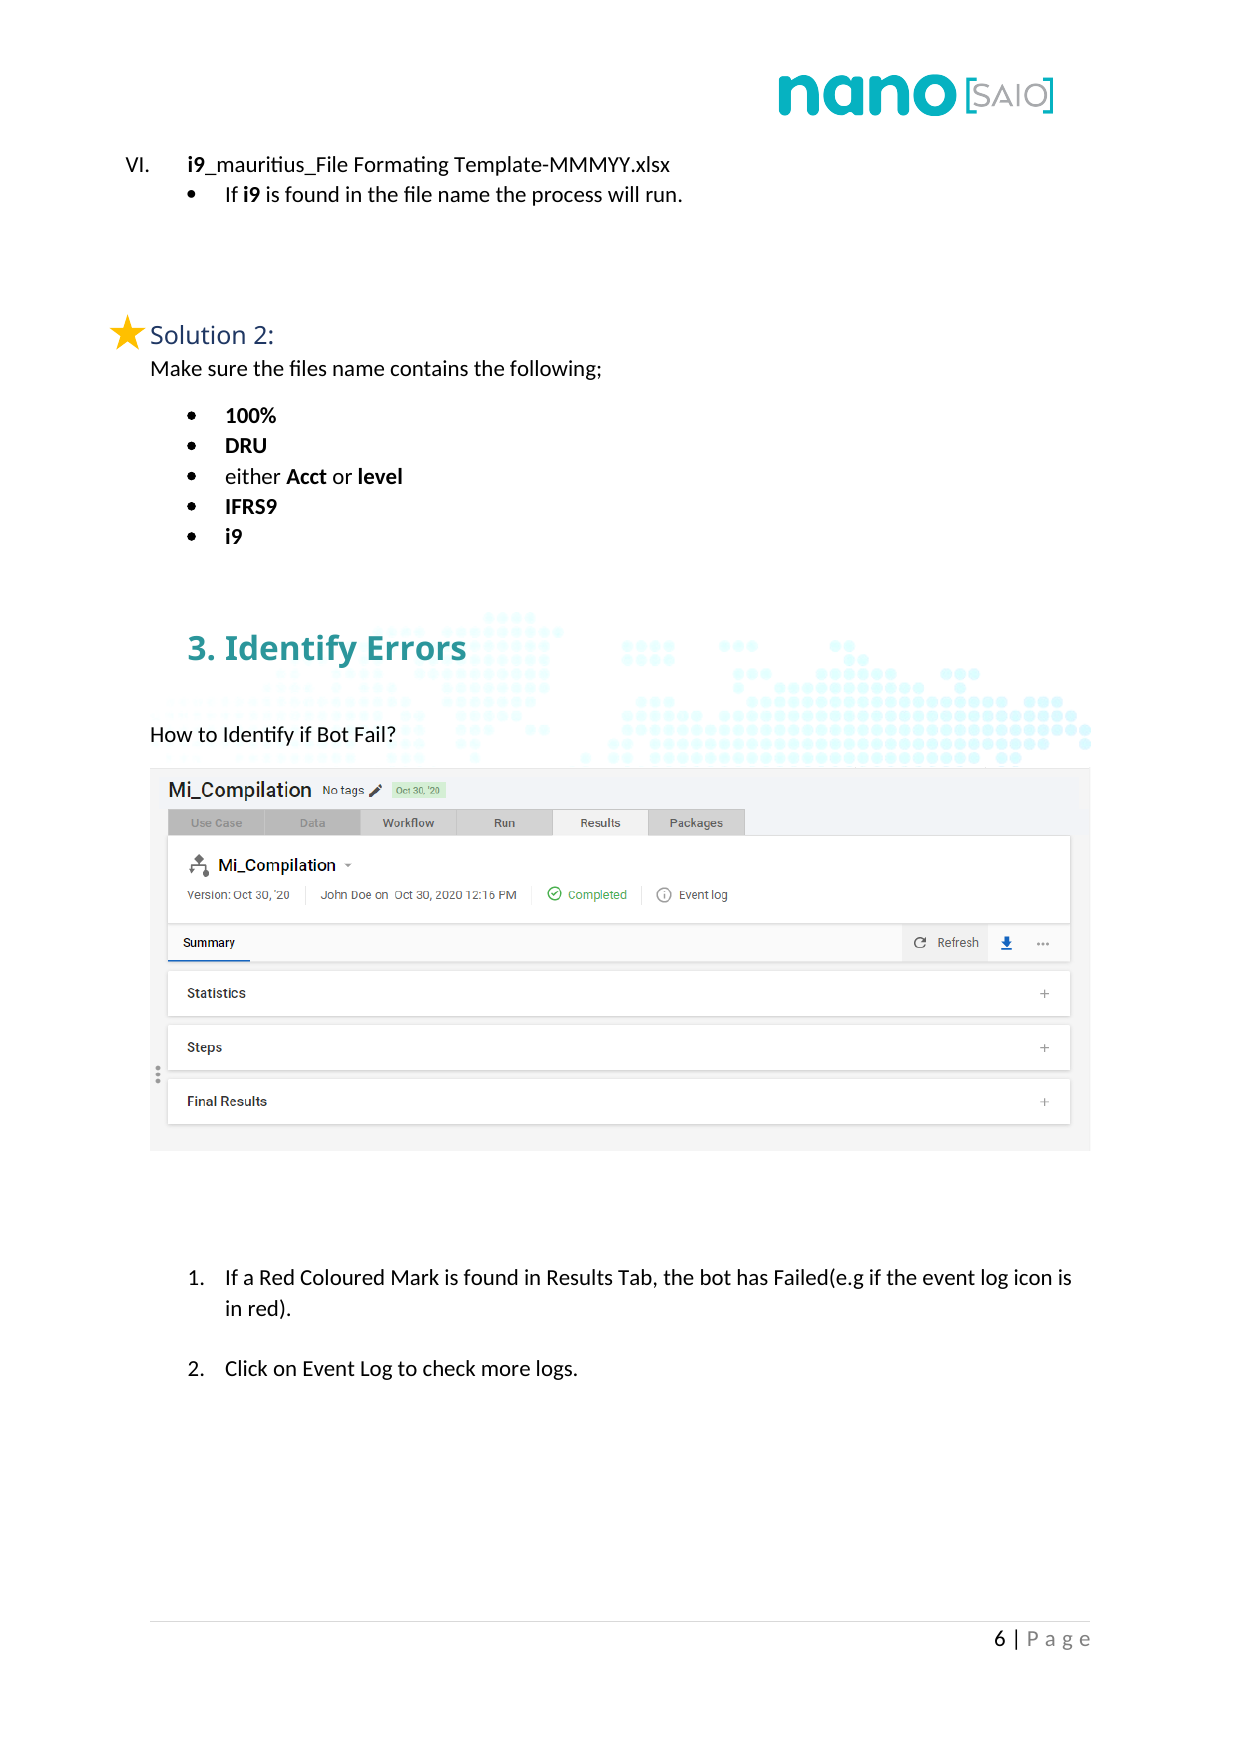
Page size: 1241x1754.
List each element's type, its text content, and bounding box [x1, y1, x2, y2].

list DRU [187, 432, 1090, 459]
list If a Red Coloured Mark is found in Results Tab, the bot has Failed(e.g if the event log icon is in red). [187, 1263, 1090, 1322]
picture [150, 767, 1091, 1151]
text Make sure the files name contains the following; [150, 354, 1090, 382]
subtitle Solution 2: [150, 318, 1090, 352]
list i9 [187, 522, 1090, 550]
list If i9 is found in the file name the process will run. [187, 180, 1090, 208]
list IFRS9 [187, 492, 1090, 520]
list 100% [187, 401, 1090, 429]
list Click on Event Log to check more logs. [187, 1354, 1090, 1382]
list i9_mauritius_File Formating Template-MMMYY.xlsx [150, 150, 1090, 178]
text How to Identify if Bot Fail? [150, 720, 1090, 748]
picture [776, 73, 1053, 118]
list either Acct or level [187, 462, 1090, 490]
subtitle Identify Errors [187, 624, 1090, 670]
